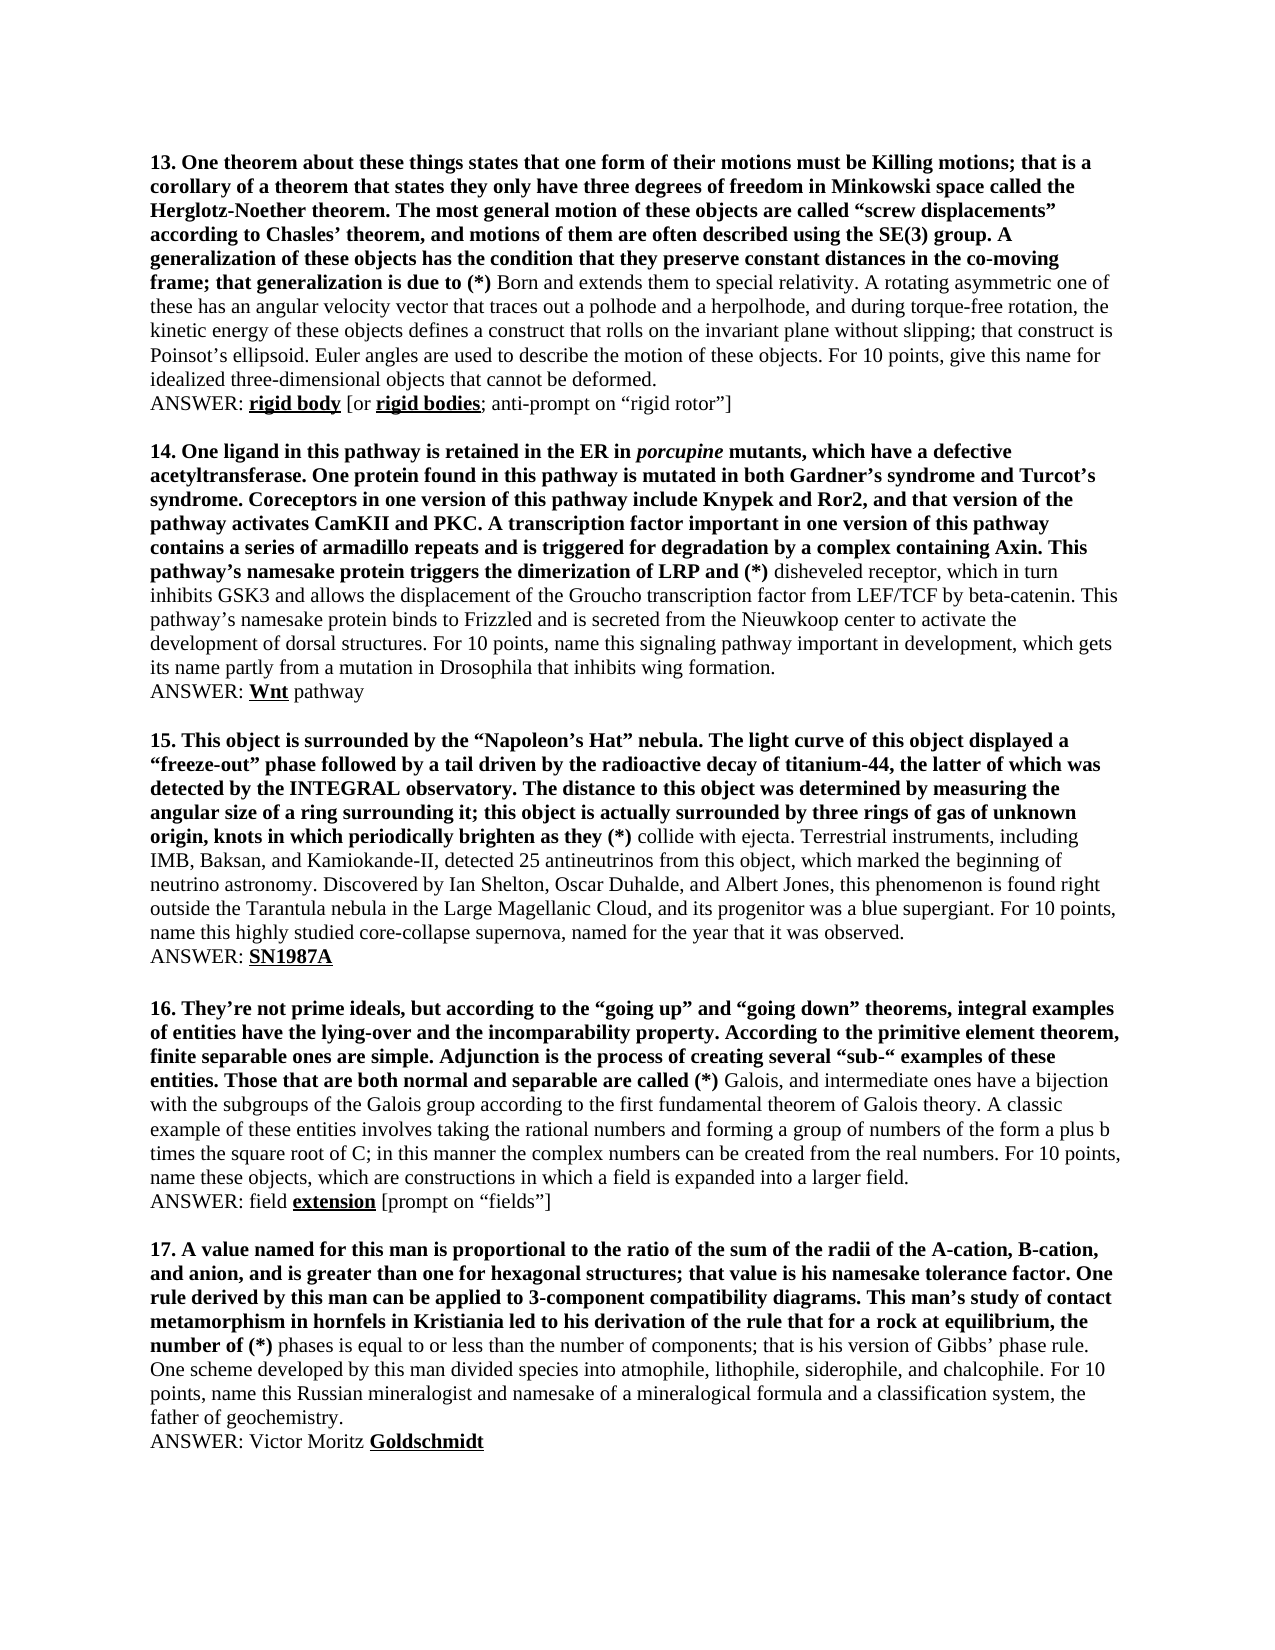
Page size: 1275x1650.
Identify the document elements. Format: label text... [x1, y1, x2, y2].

text 17. A value named for this man is proportional to the ratio of the sum of the radii of the A-cation, B-cation, and anion, and is greater than one for hexagonal structures; that value is his namesake tolerance factor. One rule derived by this man can be applied to 3-component compatibility diagrams. This man’s study of contact metamorphism in hornfels in Kristiania led to his derivation of the rule that for a rock at equilibrium, the number of (*) phases is equal to or less than the number of components; that is his version of Gibbs’ phase rule. One scheme developed by this man divided species into atmophile, lithophile, siderophile, and chalcophile. For 10 points, name this Russian mineralogist and namesake of a mineralogical formula and a classification system, the father of geochemistry. [150, 1237, 1125, 1429]
text ANSWER: Wnt pathway [150, 679, 1125, 703]
text ANSWER: field extension [prompt on “fields”] [150, 1189, 1125, 1213]
text ANSWER: Victor Moritz Goldschmidt [150, 1429, 1125, 1453]
text ANSWER: SN1987A [150, 944, 1125, 996]
text 15. This object is surrounded by the “Napoleon’s Hat” nebula. The light curve of this object displayed a “freeze-out” phase followed by a tail driven by the radioactive decay of titanium-44, the latter of which was detected by the INTEGRAL observatory. The distance to this object was determined by measuring the angular size of a ring surrounding it; this object is actually surrounded by three rings of gas of unknown origin, knots in which periodically brighten as they (*) collide with ejecta. Terrestrial instruments, including IMB, Baksan, and Kamiokande-II, detected 25 antineutrinos from this object, which marked the beginning of neutrino astronomy. Discovered by Ian Shelton, Oscar Duhalde, and Albert Jones, this phenomenon is found right outside the Tarantula nebula in the Large Magellanic Cloud, and its progenitor was a blue supergiant. For 10 points, name this highly studied core-collapse supernova, named for the year that it was observed. [150, 727, 1125, 944]
text 13. One theorem about these things states that one form of their motions must be Killing motions; that is a corollary of a theorem that states they only have three degrees of freedom in Minkowski space called the Herglotz-Noether theorem. The most general motion of these objects are called “screw displacements” according to Chasles’ theorem, and motions of them are often described using the SE(3) group. A generalization of these objects has the condition that they preserve constant distances in the co-moving frame; that generalization is due to (*) Born and extends them to special relativity. A rotating asymmetric one of these has an angular velocity vector that traces out a polhode and a herpolhode, and during torque-free rotation, the kinetic energy of these objects defines a construct that rolls on the invariant plane without slipping; that construct is Poinsot’s ellipsoid. Euler angles are used to describe the motion of these objects. For 10 points, give this name for idealized three-dimensional objects that cannot be deformed. [150, 150, 1125, 391]
text 14. One ligand in this pathway is retained in the ER in porcupine mutants, which have a defective acetyltransferase. One protein found in this pathway is mutated in both Gardner’s syndrome and Turcot’s syndrome. Coreceptors in one version of this pathway include Knypek and Ror2, and that version of the pathway activates CamKII and PKC. A transcription factor important in one version of this pathway contains a series of armadillo repeats and is triggered for degradation by a complex containing Axin. This pathway’s namesake protein triggers the dimerization of LRP and (*) disheveled receptor, which in turn inhibits GSK3 and allows the displacement of the Groucho transcription factor from LEF/TCF by beta-catenin. This pathway’s namesake protein binds to Frizzled and is secreted from the Nieuwkoop center to activate the development of dorsal structures. For 10 points, name this signaling pathway important in development, which gets its name partly from a mutation in Drosophila that inhibits wing formation. [150, 439, 1125, 679]
text ANSWER: rigid body [or rigid bodies; anti-prompt on “rigid rotor”] [150, 391, 1125, 415]
text 16. They’re not prime ideals, but according to the “going up” and “going down” theorems, integral examples of entities have the lying-over and the incomparability property. According to the primitive element theorem, finite separable ones are simple. Adjunction is the process of creating several “sub-“ examples of these entities. Those that are both normal and separable are called (*) Galois, and intermediate ones have a bijection with the subgroups of the Galois group according to the first fundamental theorem of Galois theory. A classic example of these entities involves taking the rational numbers and forming a group of numbers of the form a plus b times the square root of C; in this manner the complex numbers can be created from the real numbers. For 10 points, name these objects, which are constructions in which a field is expanded into a larger field. [150, 996, 1125, 1189]
